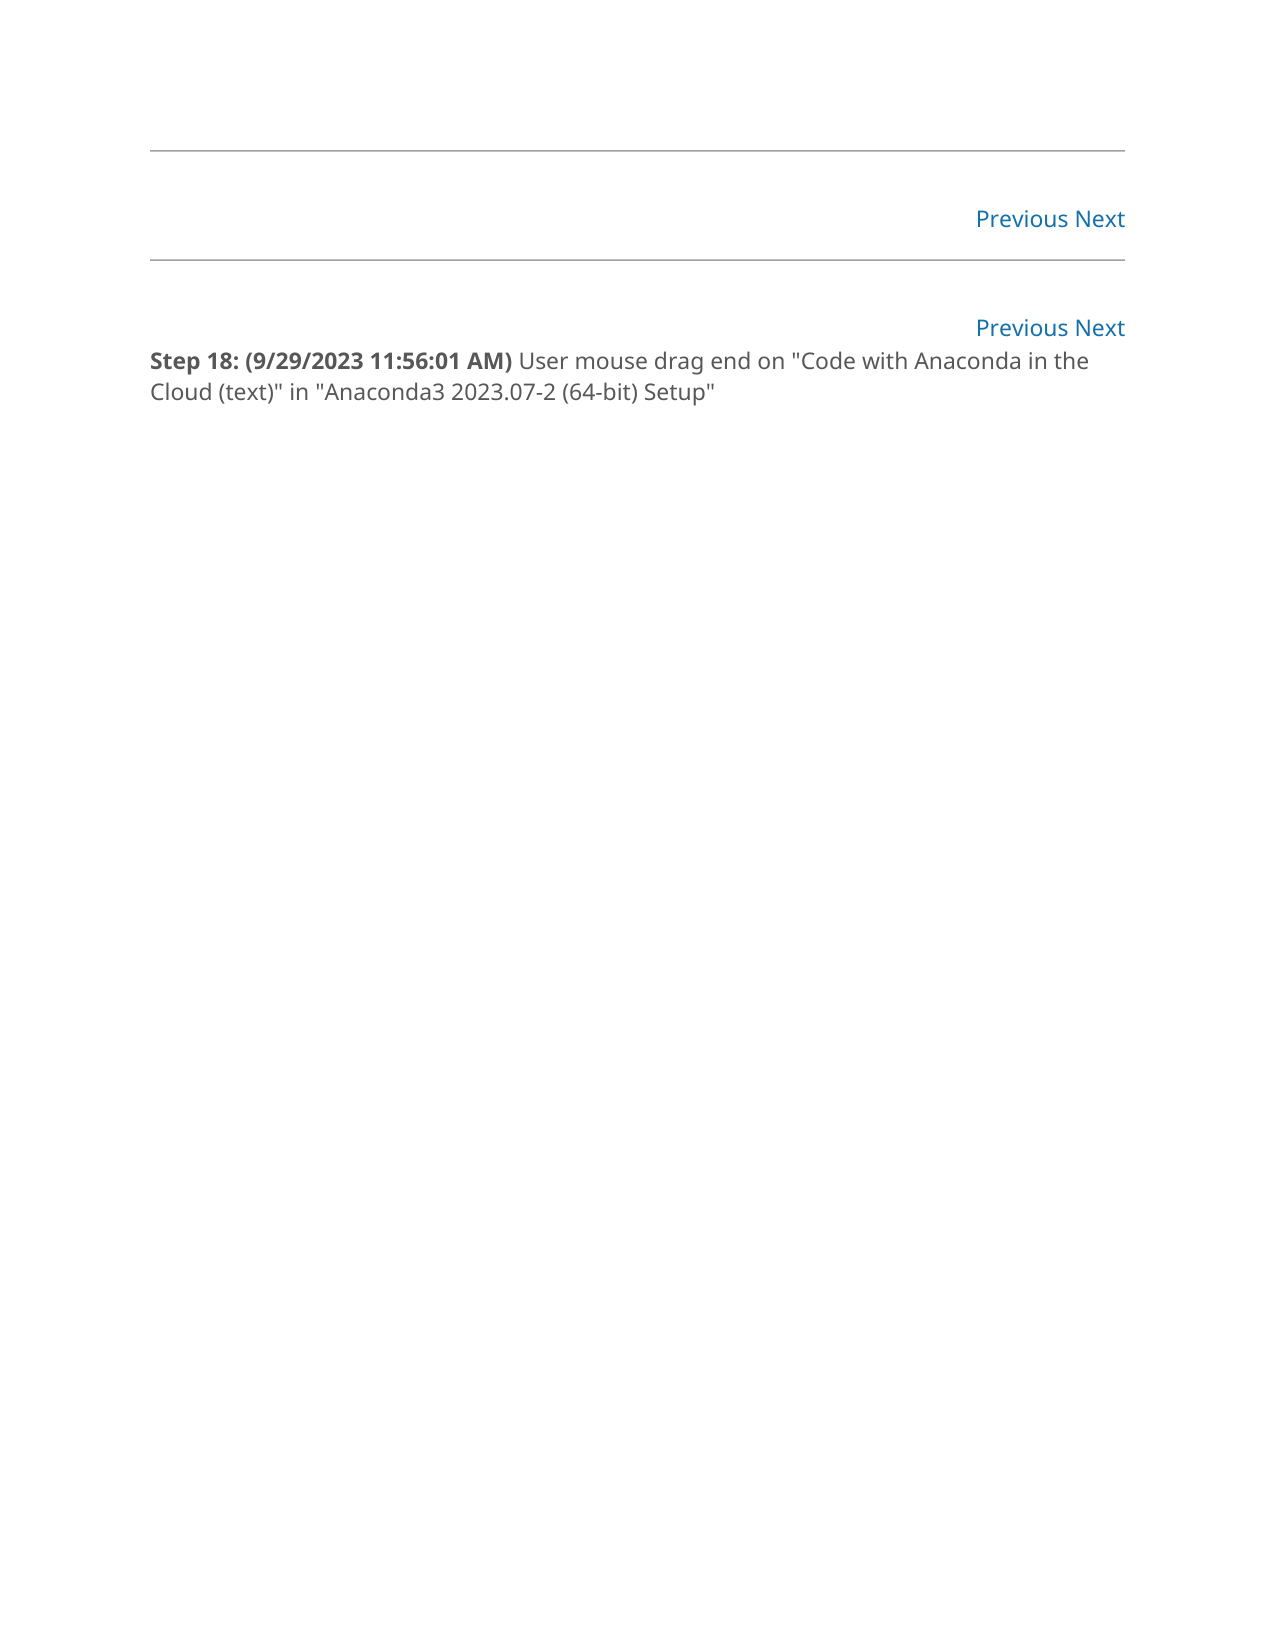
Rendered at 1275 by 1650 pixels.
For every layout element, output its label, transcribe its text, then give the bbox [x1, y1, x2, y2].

text Step 18: (‎9/‎29/‎2023 11:56:01 AM) User mouse drag end on "Code with Anaconda in the Cloud (text)" in "Anaconda3 2023.07-2 (64-bit) Setup" [150, 345, 1125, 408]
text Previous Next [150, 312, 1125, 343]
text Previous Next [150, 203, 1125, 234]
